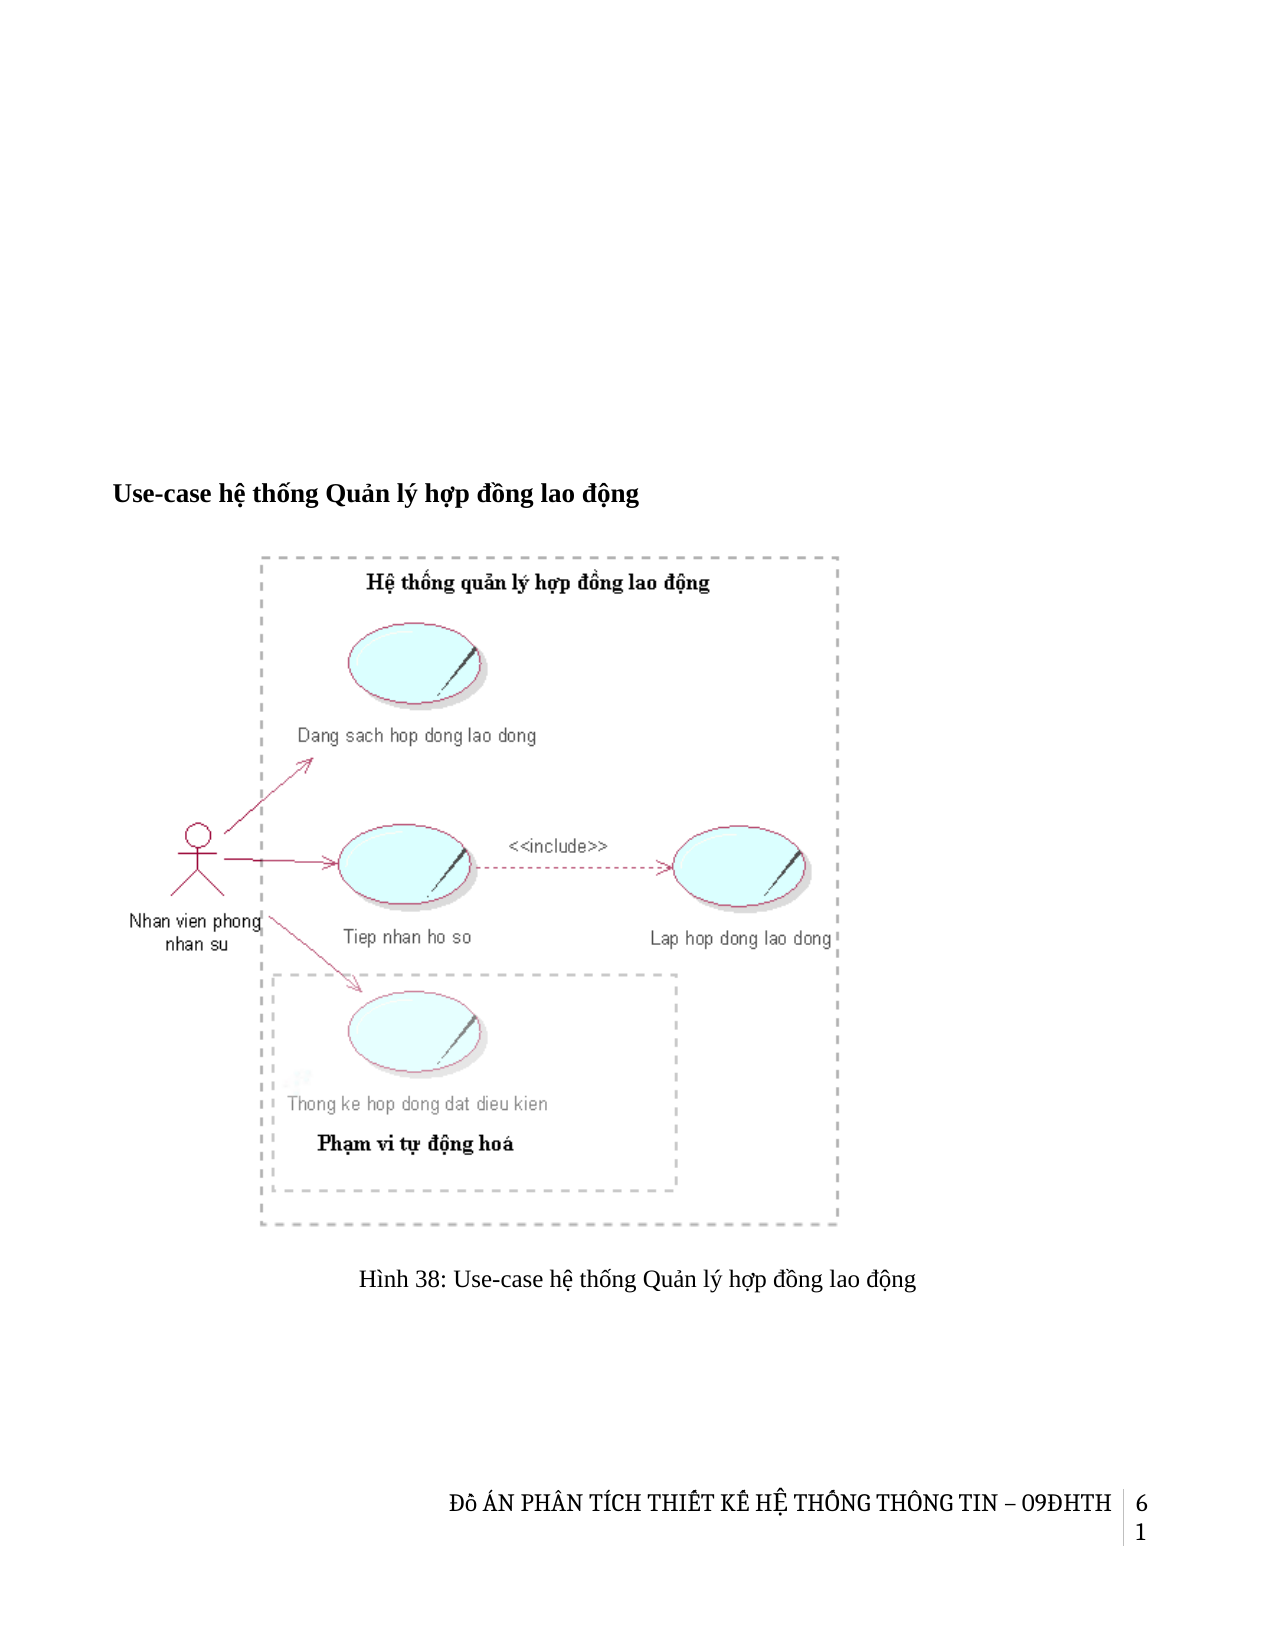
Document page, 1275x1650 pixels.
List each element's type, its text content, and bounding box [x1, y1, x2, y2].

picture [112, 522, 868, 1250]
text Hình 38: Use-case hệ thống Quản lý hợp đồng lao động [112, 1264, 1162, 1293]
